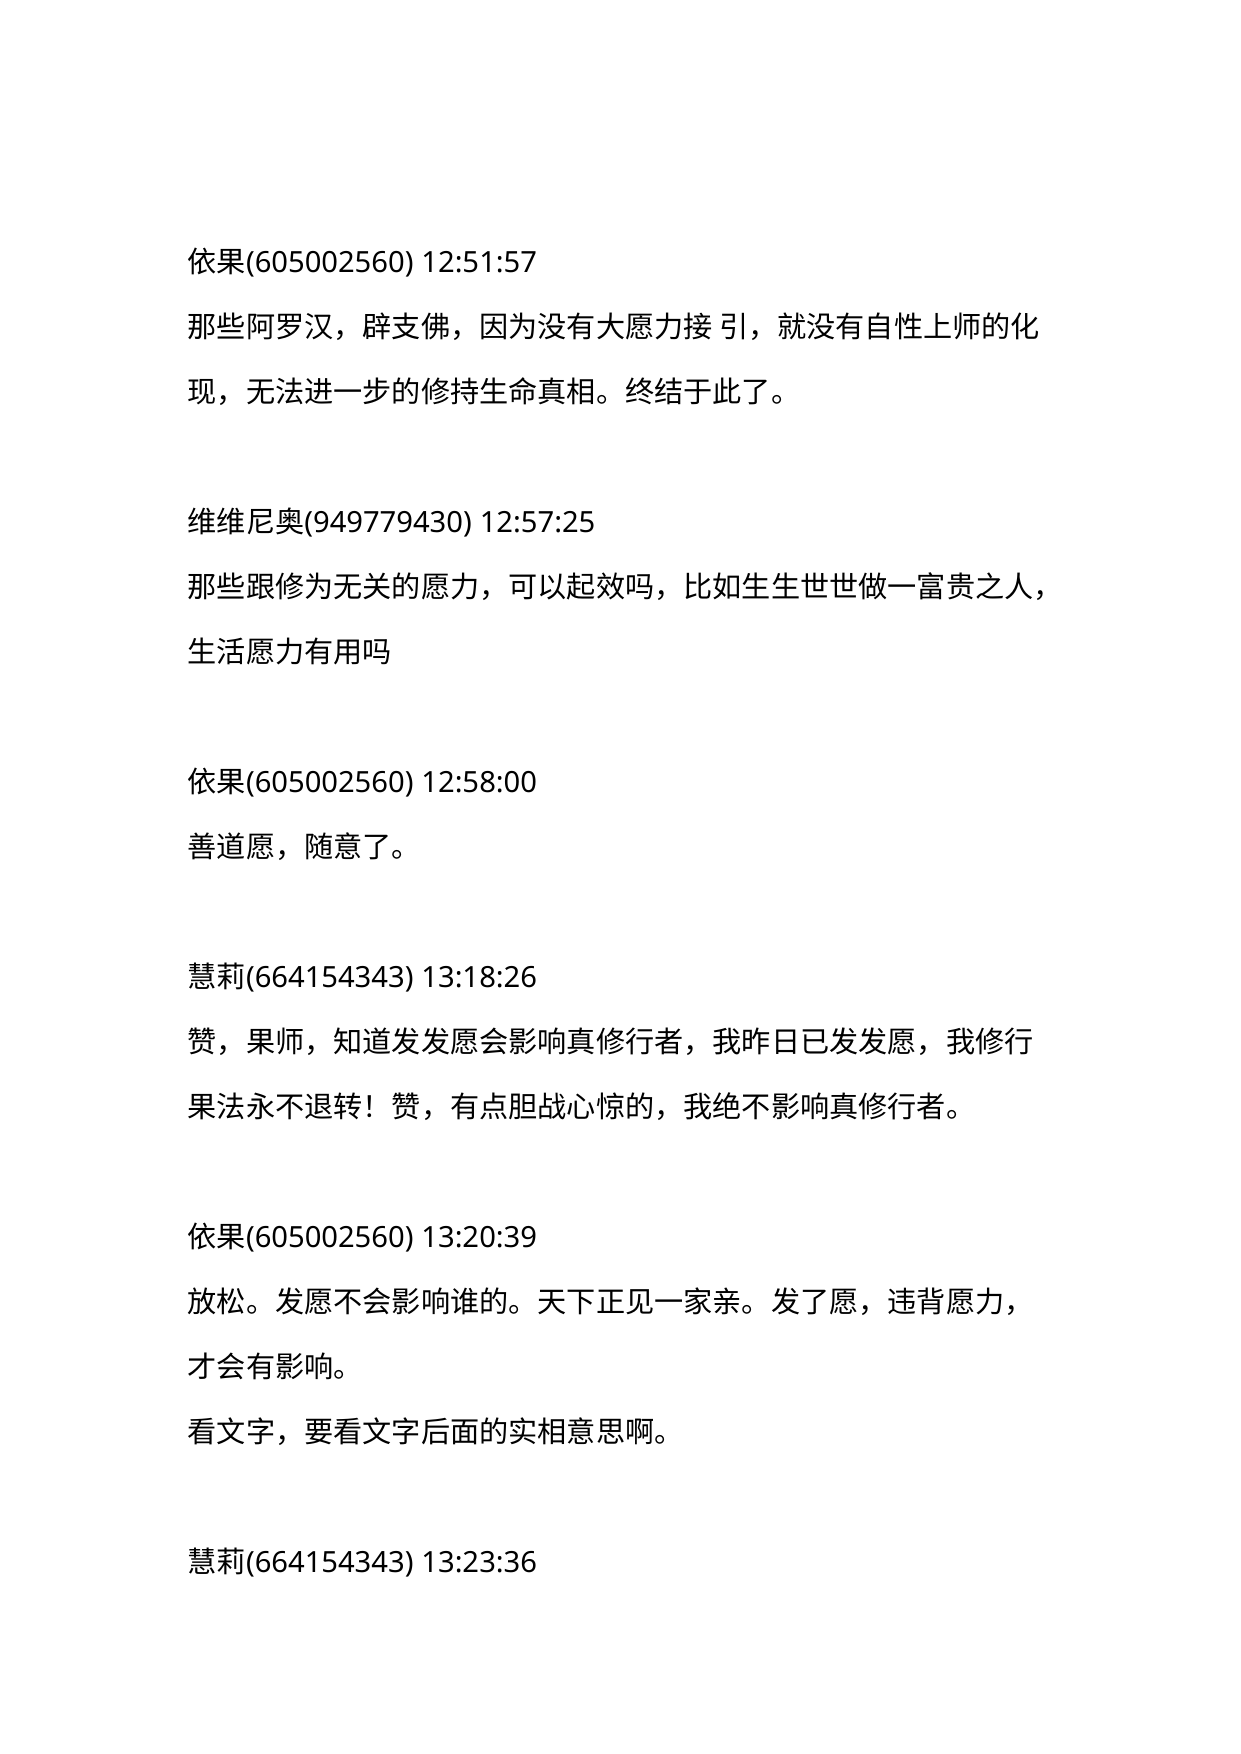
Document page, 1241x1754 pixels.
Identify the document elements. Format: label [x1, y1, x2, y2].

text [187, 162, 1053, 1592]
